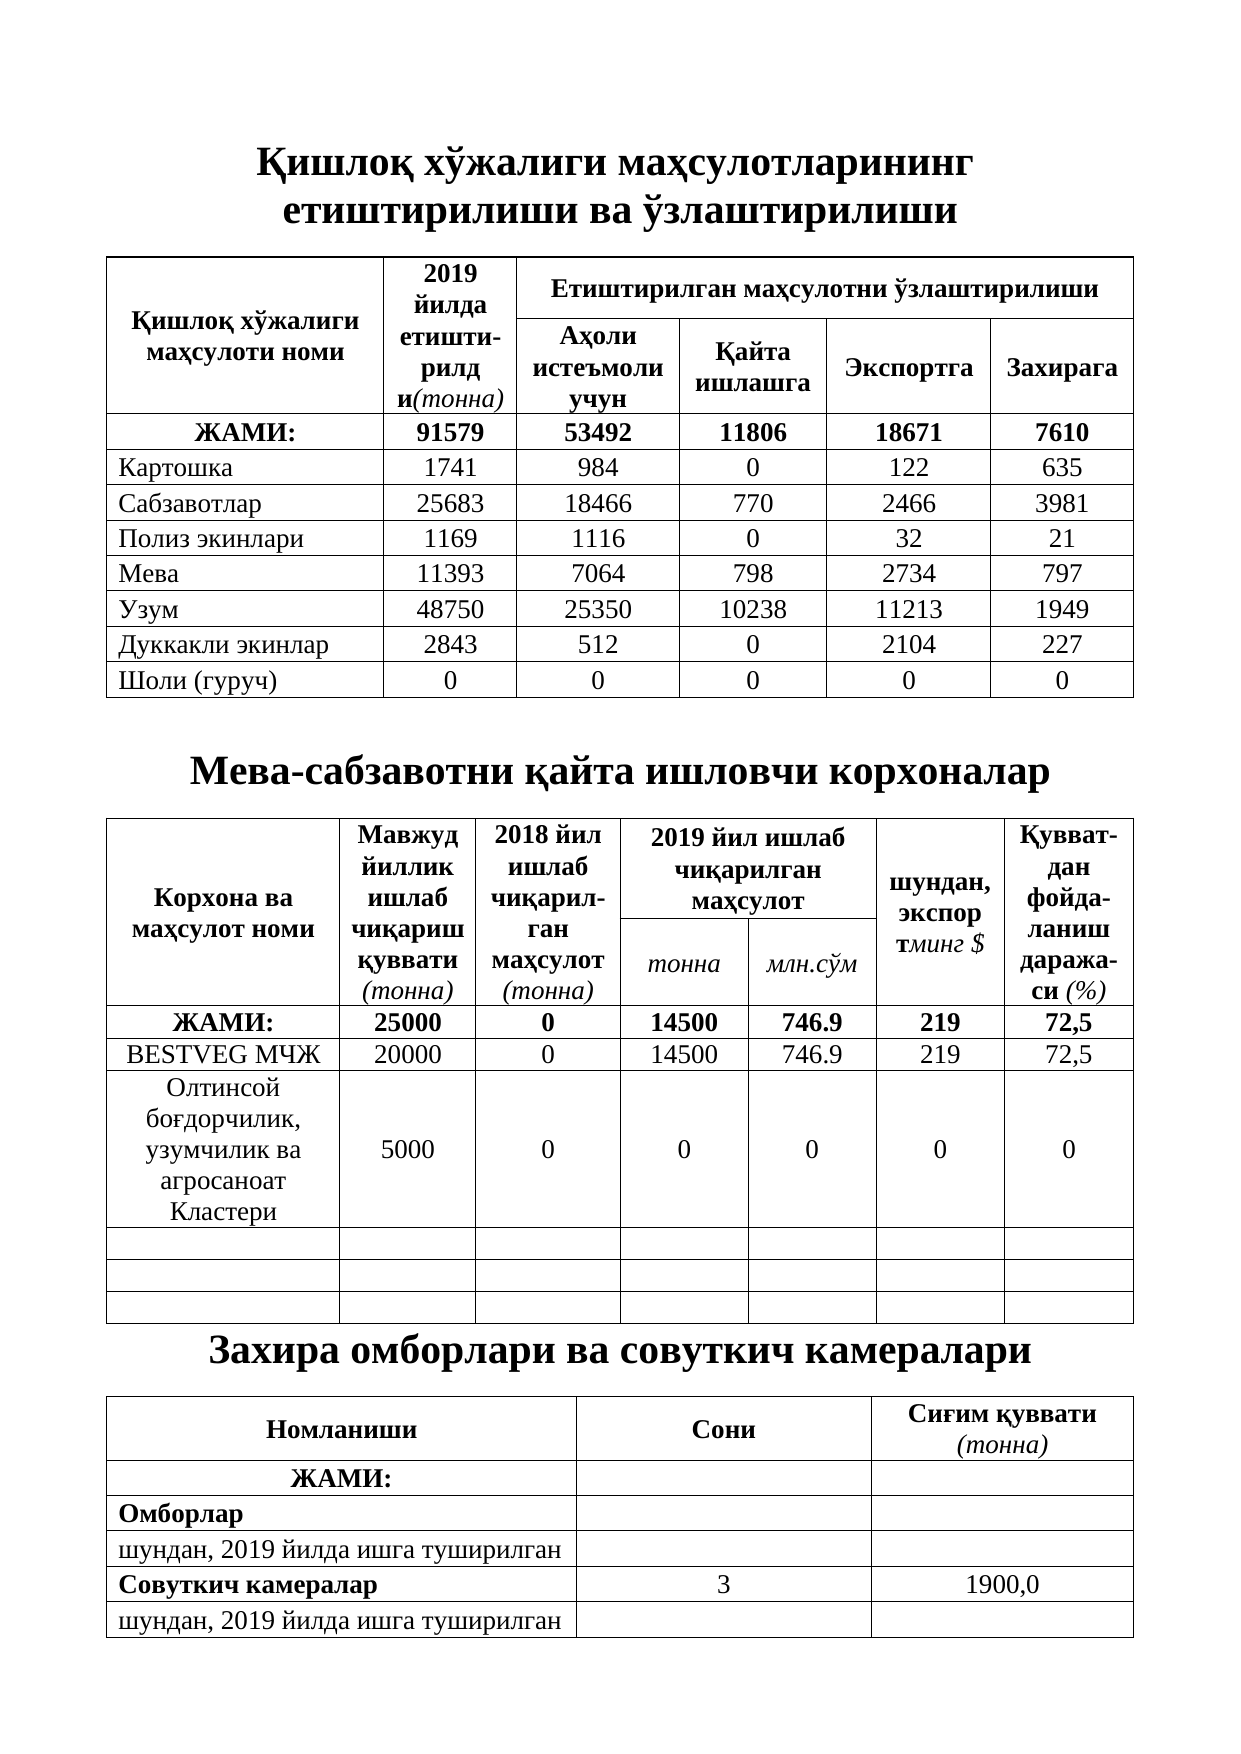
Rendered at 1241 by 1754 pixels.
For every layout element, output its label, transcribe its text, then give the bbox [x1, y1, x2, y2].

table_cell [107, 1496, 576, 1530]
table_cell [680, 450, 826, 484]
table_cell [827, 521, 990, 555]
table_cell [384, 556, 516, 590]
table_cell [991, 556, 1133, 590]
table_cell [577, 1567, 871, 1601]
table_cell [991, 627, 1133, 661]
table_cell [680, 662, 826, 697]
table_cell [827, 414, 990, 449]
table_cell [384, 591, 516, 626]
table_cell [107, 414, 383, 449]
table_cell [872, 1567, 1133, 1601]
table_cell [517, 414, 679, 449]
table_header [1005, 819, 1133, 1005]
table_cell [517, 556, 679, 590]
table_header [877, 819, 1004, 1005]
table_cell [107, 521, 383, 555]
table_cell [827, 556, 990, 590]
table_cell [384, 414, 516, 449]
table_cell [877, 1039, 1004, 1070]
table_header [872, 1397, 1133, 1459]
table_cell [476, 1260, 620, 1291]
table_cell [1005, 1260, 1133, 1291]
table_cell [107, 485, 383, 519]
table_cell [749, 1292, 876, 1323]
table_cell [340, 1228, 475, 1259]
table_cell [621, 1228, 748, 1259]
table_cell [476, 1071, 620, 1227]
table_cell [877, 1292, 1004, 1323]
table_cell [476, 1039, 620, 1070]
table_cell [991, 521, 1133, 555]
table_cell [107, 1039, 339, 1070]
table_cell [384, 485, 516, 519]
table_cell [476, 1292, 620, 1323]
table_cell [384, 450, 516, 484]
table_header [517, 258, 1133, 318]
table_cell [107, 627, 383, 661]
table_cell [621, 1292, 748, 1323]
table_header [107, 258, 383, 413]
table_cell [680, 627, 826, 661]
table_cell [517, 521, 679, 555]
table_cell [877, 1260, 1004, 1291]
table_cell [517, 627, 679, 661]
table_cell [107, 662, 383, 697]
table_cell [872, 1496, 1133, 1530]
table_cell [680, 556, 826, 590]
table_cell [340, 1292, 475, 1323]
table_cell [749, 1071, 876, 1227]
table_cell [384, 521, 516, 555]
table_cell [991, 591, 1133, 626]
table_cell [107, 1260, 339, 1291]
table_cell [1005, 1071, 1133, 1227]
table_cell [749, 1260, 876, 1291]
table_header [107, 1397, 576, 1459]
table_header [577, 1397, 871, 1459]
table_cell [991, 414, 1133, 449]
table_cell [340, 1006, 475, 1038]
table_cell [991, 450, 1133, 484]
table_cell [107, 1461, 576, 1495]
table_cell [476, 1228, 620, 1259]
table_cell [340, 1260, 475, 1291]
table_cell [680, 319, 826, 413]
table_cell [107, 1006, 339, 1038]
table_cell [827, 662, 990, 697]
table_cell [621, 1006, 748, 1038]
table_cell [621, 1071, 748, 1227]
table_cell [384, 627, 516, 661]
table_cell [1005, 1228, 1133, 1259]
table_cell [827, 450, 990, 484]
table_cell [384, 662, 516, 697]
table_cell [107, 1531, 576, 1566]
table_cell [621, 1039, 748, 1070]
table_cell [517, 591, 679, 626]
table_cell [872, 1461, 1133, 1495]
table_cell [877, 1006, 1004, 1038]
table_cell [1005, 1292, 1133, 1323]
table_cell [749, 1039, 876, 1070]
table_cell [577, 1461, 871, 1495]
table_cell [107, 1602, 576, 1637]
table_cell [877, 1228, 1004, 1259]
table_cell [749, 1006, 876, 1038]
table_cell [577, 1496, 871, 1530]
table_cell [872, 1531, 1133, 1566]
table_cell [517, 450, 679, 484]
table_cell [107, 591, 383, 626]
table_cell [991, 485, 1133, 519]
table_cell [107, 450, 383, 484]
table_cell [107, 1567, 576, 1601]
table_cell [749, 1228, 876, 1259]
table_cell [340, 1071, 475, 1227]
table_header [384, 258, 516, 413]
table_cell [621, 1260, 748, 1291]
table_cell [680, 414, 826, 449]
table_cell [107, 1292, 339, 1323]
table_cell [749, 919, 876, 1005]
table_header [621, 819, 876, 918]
text Қишлоқ хўжалиги маҳсулотларининг етиштирилиши ва ўзлаштирилиши [118, 137, 1122, 232]
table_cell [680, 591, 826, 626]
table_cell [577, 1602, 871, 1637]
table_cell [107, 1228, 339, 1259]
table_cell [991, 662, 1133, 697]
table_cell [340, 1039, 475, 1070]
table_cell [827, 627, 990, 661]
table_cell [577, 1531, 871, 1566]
text Мева-сабзавотни қайта ишловчи корхоналар [118, 746, 1122, 793]
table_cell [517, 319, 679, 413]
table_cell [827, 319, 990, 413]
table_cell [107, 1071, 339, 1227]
text Захира омборлари ва совуткич камералари [118, 1324, 1122, 1372]
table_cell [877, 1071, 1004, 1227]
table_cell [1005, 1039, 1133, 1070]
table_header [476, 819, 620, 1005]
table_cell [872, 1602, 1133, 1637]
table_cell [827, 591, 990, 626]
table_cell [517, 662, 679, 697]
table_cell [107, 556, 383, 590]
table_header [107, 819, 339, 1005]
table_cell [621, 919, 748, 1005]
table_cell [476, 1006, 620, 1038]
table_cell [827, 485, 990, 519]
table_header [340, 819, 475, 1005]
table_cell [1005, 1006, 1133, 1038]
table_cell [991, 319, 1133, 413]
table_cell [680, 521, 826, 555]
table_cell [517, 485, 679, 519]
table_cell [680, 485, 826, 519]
